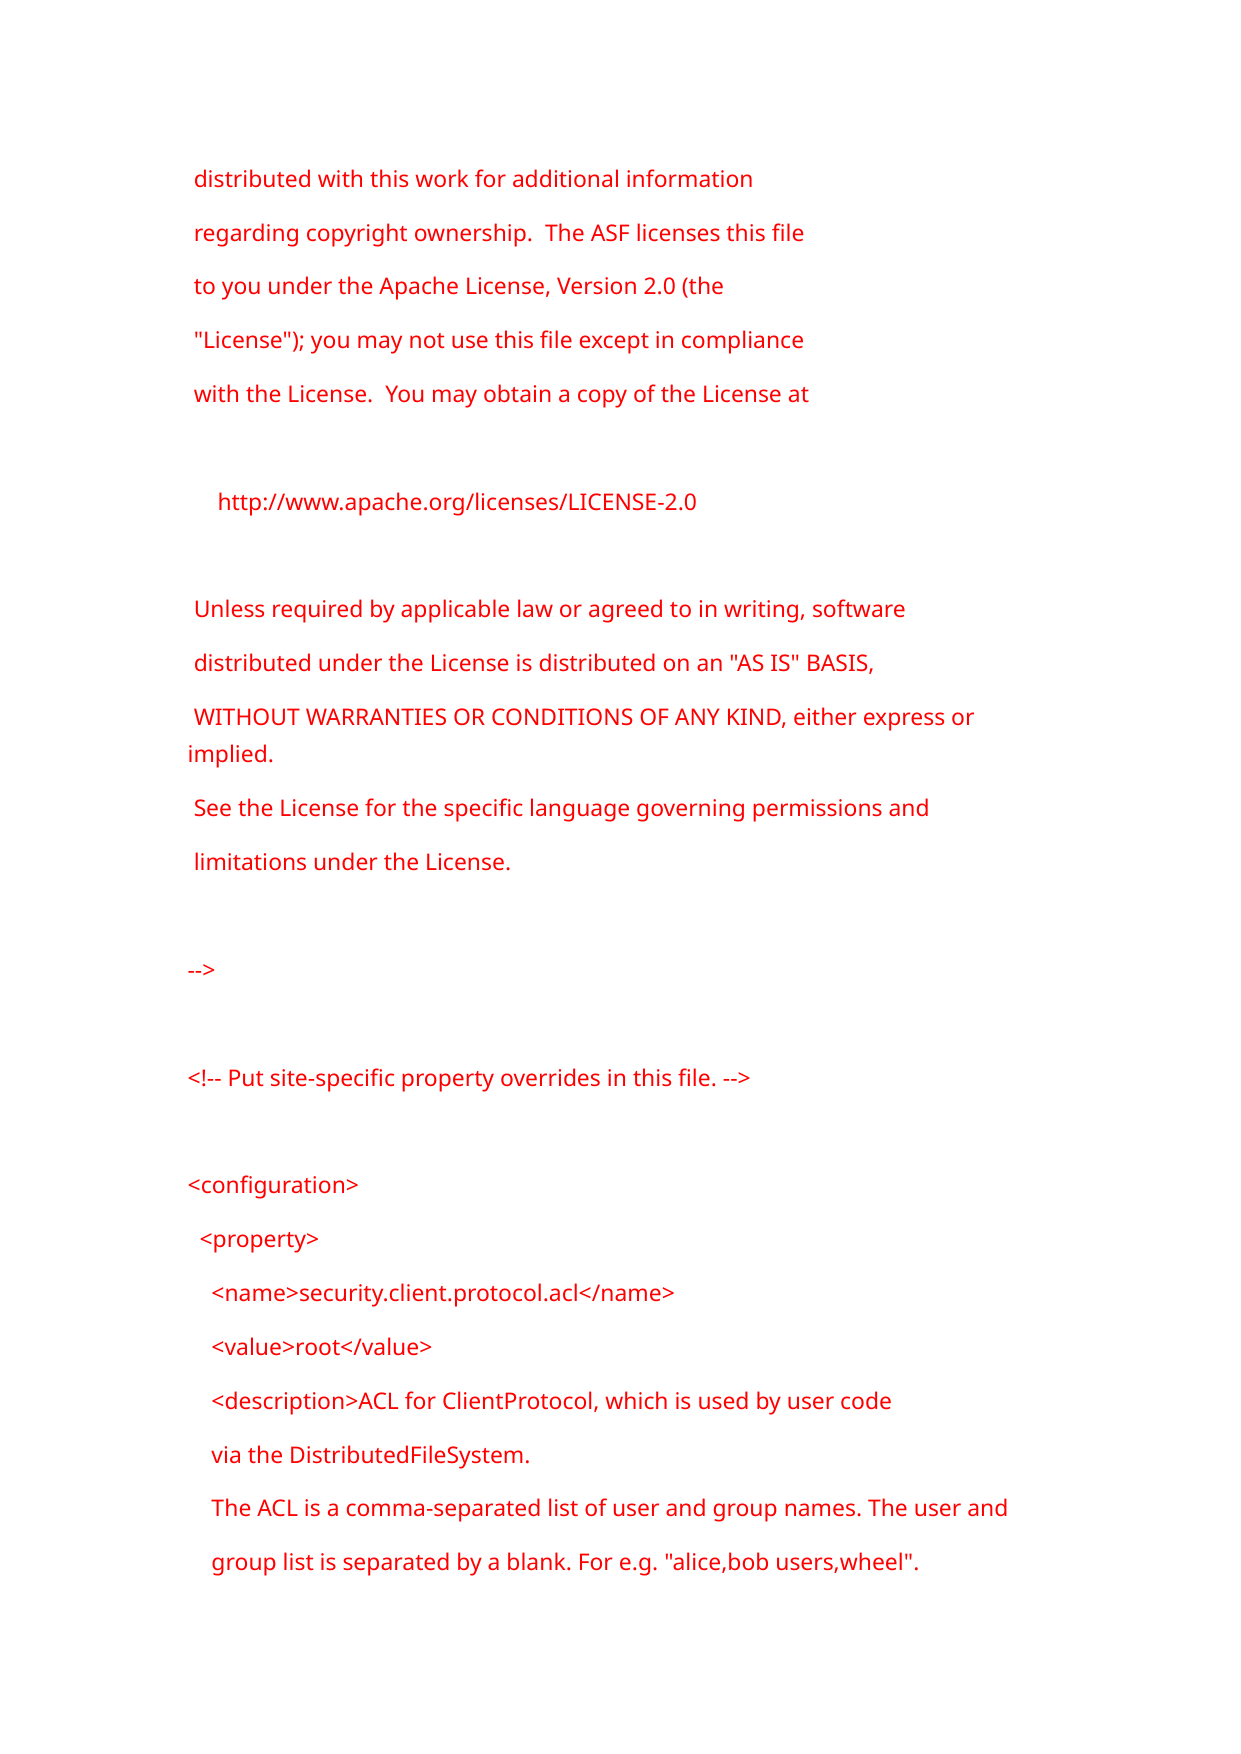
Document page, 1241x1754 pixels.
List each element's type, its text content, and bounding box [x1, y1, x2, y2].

text <name>security.client.protocol.acl</name> [187, 1276, 1053, 1309]
text to you under the Apache License, Version 2.0 (the [187, 270, 1053, 302]
text <value>root</value> [187, 1330, 1053, 1363]
text The ACL is a comma-separated list of user and group names. The user and [187, 1492, 1053, 1524]
text "License"); you may not use this file except in compliance [187, 323, 1053, 356]
text See the License for the specific language governing permissions and [187, 792, 1053, 824]
text <description>ACL for ClientProtocol, which is used by user code [187, 1384, 1053, 1417]
text http://www.apache.org/licenses/LICENSE-2.0 [187, 485, 1053, 518]
text regarding copyright ownership. The ASF licenses this file [187, 216, 1053, 248]
text <property> [187, 1222, 1053, 1255]
text via the DistributedFileSystem. [187, 1438, 1053, 1470]
text <configuration> [187, 1169, 1053, 1201]
text --> [187, 953, 1053, 986]
text distributed under the License is distributed on an "AS IS" BASIS, [187, 647, 1053, 679]
text distributed with this work for additional information [187, 162, 1053, 194]
text with the License. You may obtain a copy of the License at [187, 377, 1053, 410]
text Unless required by applicable law or agreed to in writing, software [187, 593, 1053, 625]
text WITHOUT WARRANTIES OR CONDITIONS OF ANY KIND, either express or implied. [187, 701, 1053, 770]
text <!-- Put site-specific property overrides in this file. --> [187, 1061, 1053, 1093]
text group list is separated by a blank. For e.g. "alice,bob users,wheel". [187, 1546, 1053, 1578]
text limitations under the License. [187, 846, 1053, 878]
